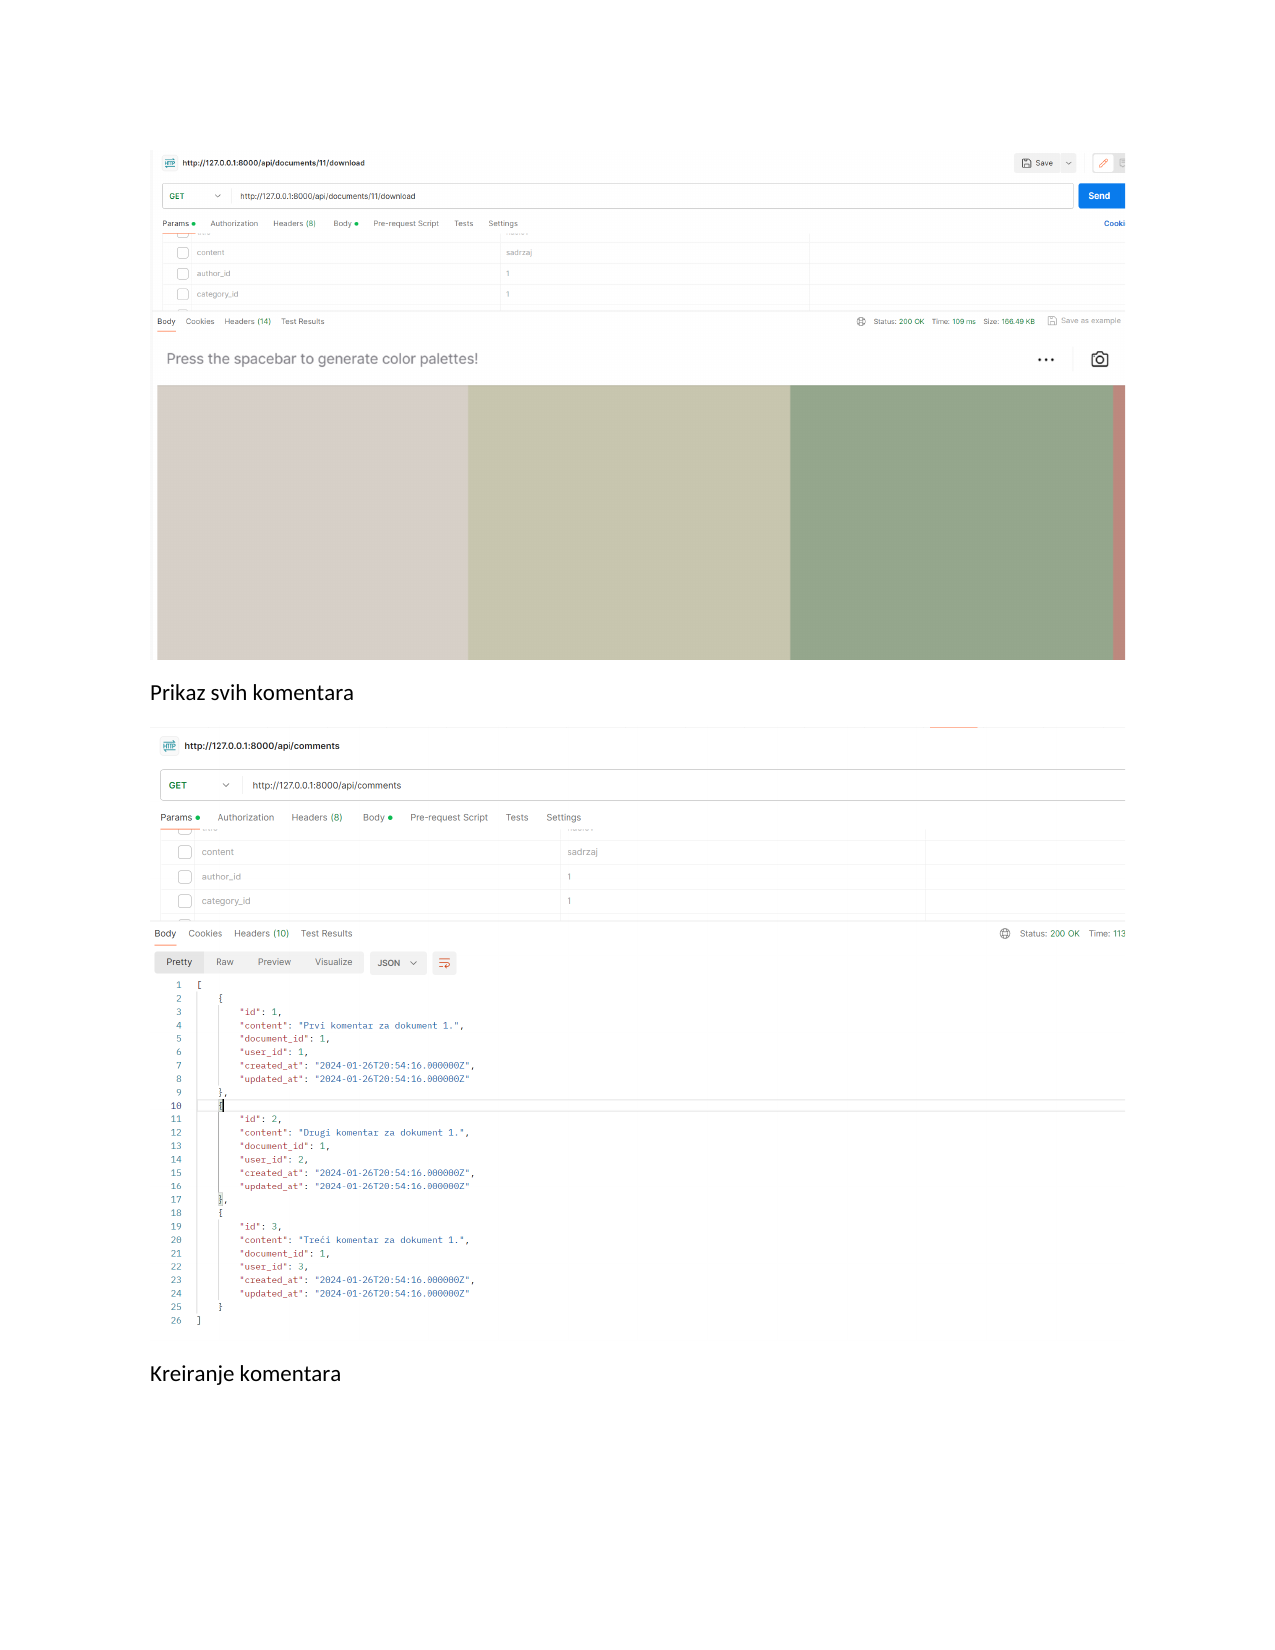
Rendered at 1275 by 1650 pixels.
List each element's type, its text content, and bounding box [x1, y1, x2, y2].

picture [150, 150, 1125, 660]
text Prikaz svih komentara [150, 678, 1125, 707]
picture [150, 725, 1125, 1341]
text Kreiranje komentara [150, 1359, 1125, 1387]
